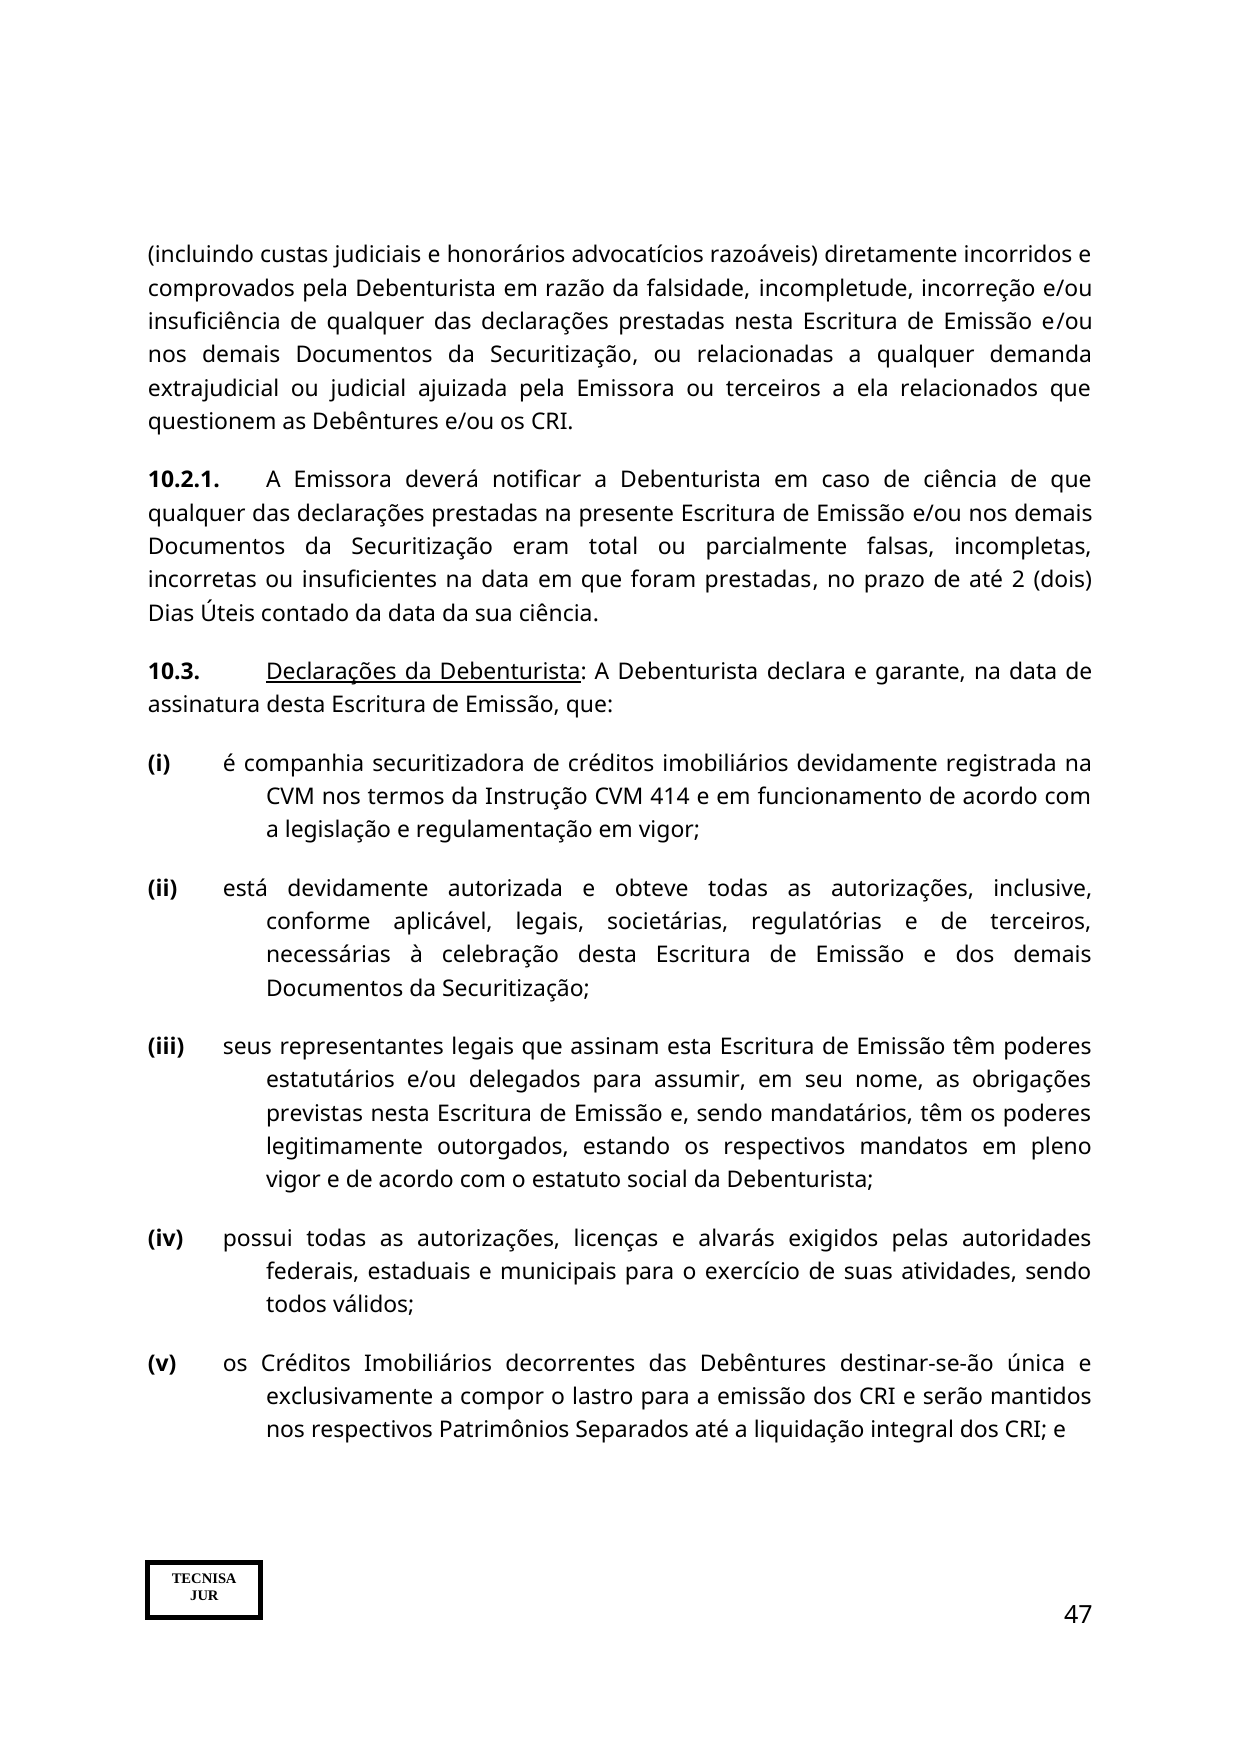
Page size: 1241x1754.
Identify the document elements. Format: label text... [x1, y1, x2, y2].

list é companhia securitizadora de créditos imobiliários devidamente registrada na CVM nos termos da Instrução CVM 414 e em funcionamento de acordo com a legislação e regulamentação em vigor; [148, 744, 1092, 844]
list Declarações da Debenturista: A Debenturista declara e garante, na data de assinatura desta Escritura de Emissão, que: [148, 653, 1092, 719]
list está devidamente autorizada e obteve todas as autorizações, inclusive, conforme aplicável, legais, societárias, regulatórias e de terceiros, necessárias à celebração desta Escritura de Emissão e dos demais Documentos da Securitização; [148, 869, 1092, 1003]
list seus representantes legais que assinam esta Escritura de Emissão têm poderes estatutários e/ou delegados para assumir, em seu nome, as obrigações previstas nesta Escritura de Emissão e, sendo mandatários, têm os poderes legitimamente outorgados, estando os respectivos mandatos em pleno vigor e de acordo com o estatuto social da Debenturista; [148, 1028, 1092, 1194]
list possui todas as autorizações, licenças e alvarás exigidos pelas autoridades federais, estaduais e municipais para o exercício de suas atividades, sendo todos válidos; [148, 1219, 1092, 1319]
list A Emissora deverá notificar a Debenturista em caso de ciência de que qualquer das declarações prestadas na presente Escritura de Emissão e/ou nos demais Documentos da Securitização eram total ou parcialmente falsas, incompletas, incorretas ou insuficientes na data em que foram prestadas, no prazo de até 2 (dois) Dias Úteis contado da data da sua ciência. [148, 461, 1092, 628]
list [148, 236, 1092, 436]
list os Créditos Imobiliários decorrentes das Debêntures destinar-se-ão única e exclusivamente a compor o lastro para a emissão dos CRI e serão mantidos nos respectivos Patrimônios Separados até a liquidação integral dos CRI; e [148, 1344, 1092, 1444]
